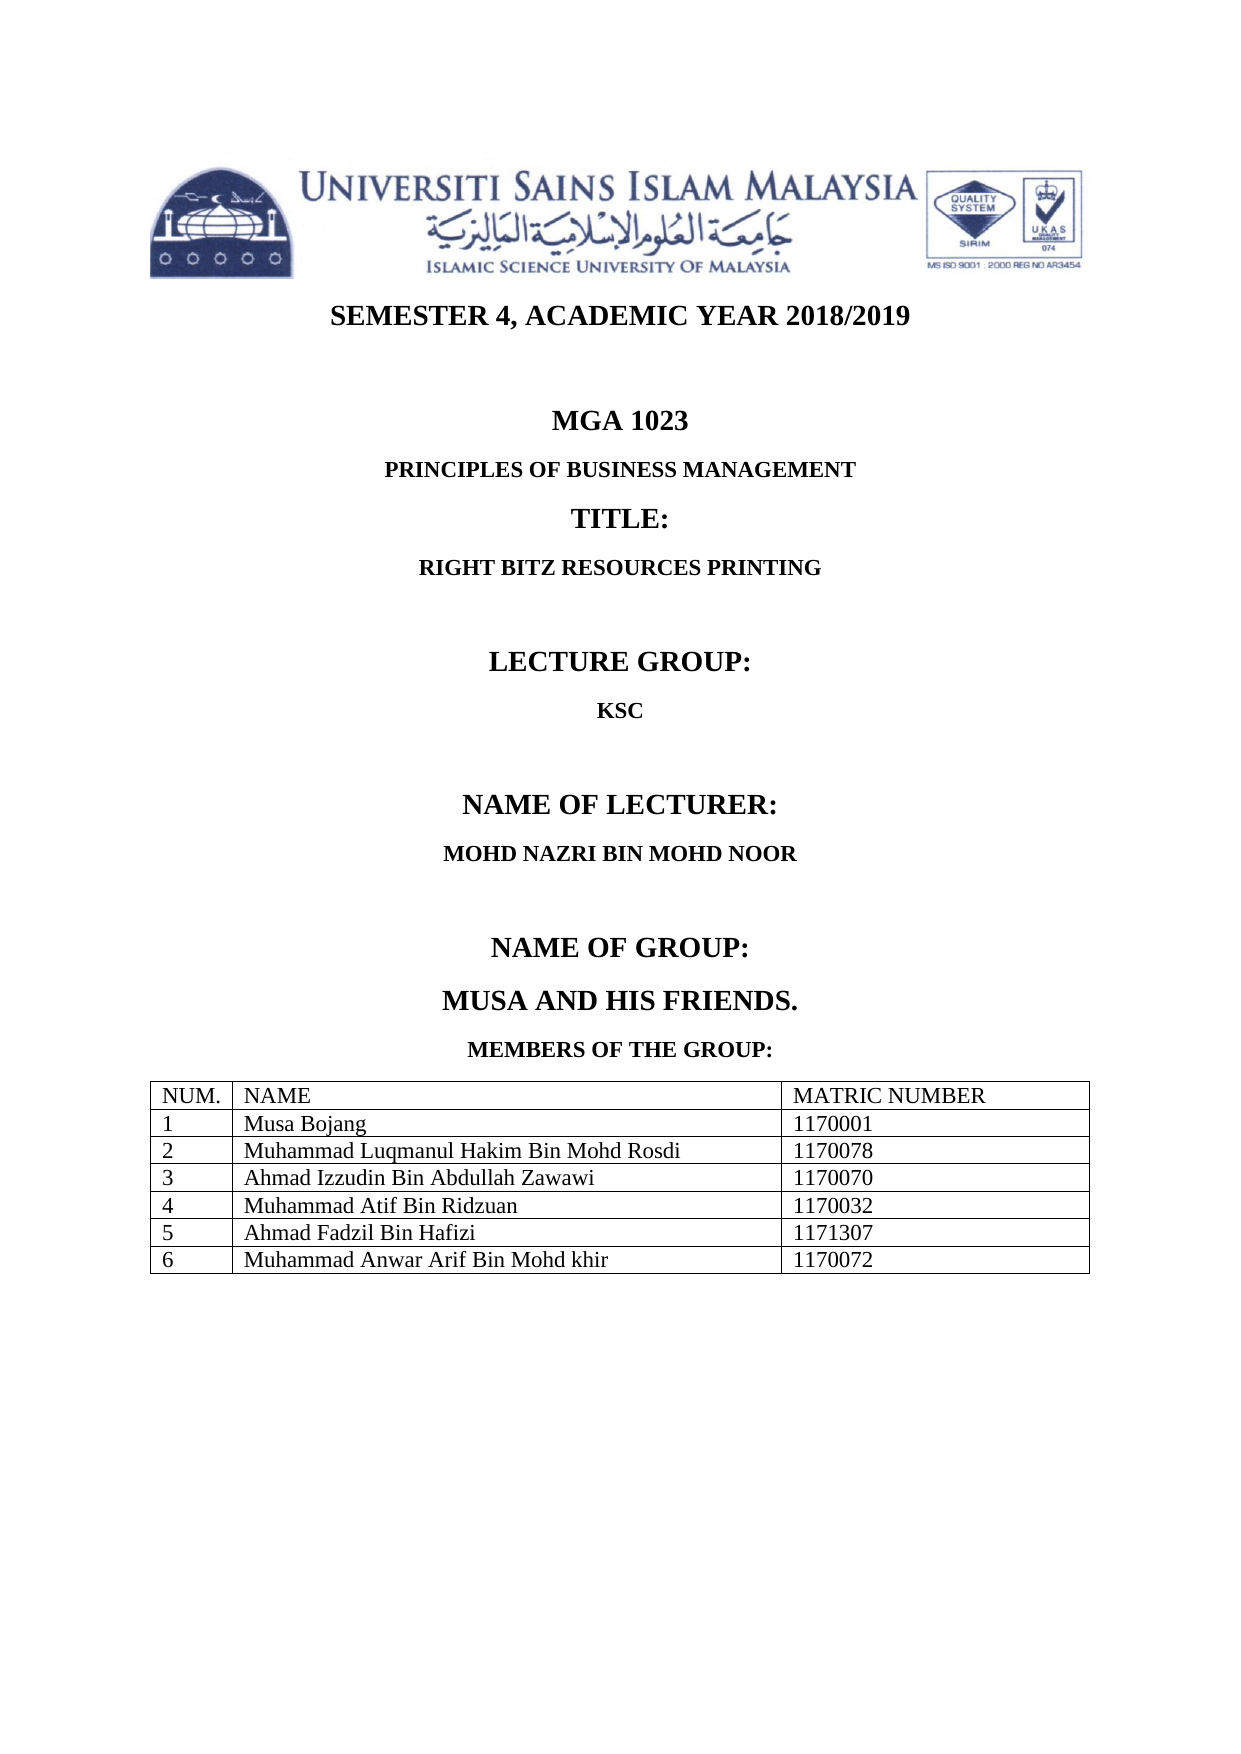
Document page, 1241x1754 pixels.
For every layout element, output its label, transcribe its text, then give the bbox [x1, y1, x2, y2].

table_cell 3 [151, 1164, 232, 1191]
table_header NUM. [151, 1082, 232, 1108]
text MOHD NAZRI BIN MOHD NOOR [150, 840, 1090, 867]
text SEMESTER 4, ACADEMIC YEAR 2018/2019 [150, 298, 1090, 331]
text PRINCIPLES OF BUSINESS MANAGEMENT [150, 456, 1090, 483]
table_cell Muhammad Anwar Arif Bin Mohd khir [233, 1247, 781, 1273]
table_cell Musa Bojang [233, 1110, 781, 1136]
table_cell 1170070 [782, 1164, 1089, 1191]
table_cell 2 [151, 1137, 232, 1163]
table_cell 4 [151, 1192, 232, 1218]
text MUSA AND HIS FRIENDS. [150, 983, 1090, 1017]
text TITLE: [150, 501, 1090, 535]
table_cell 1170001 [782, 1110, 1089, 1136]
table_cell 6 [151, 1247, 232, 1273]
text MGA 1023 [150, 403, 1090, 437]
table_cell 1171307 [782, 1219, 1089, 1246]
table_cell 1170078 [782, 1137, 1089, 1163]
table_cell Ahmad Fadzil Bin Hafizi [233, 1219, 781, 1246]
text NAME OF GROUP: [150, 930, 1090, 964]
text MEMBERS OF THE GROUP: [150, 1036, 1090, 1062]
text LECTURE GROUP: [150, 644, 1090, 678]
table_cell Muhammad Atif Bin Ridzuan [233, 1192, 781, 1218]
table_cell Ahmad Izzudin Bin Abdullah Zawawi [233, 1164, 781, 1191]
table_cell 1170032 [782, 1192, 1089, 1218]
table_header MATRIC NUMBER [782, 1082, 1089, 1108]
table_cell 1 [151, 1110, 232, 1136]
table_cell Muhammad Luqmanul Hakim Bin Mohd Rosdi [233, 1137, 781, 1163]
table_header NAME [233, 1082, 781, 1108]
table_cell 1170072 [782, 1247, 1089, 1273]
text RIGHT BITZ RESOURCES PRINTING [150, 554, 1090, 581]
text KSC [150, 697, 1090, 723]
text NAME OF LECTURER: [150, 787, 1090, 821]
table_cell 5 [151, 1219, 232, 1246]
